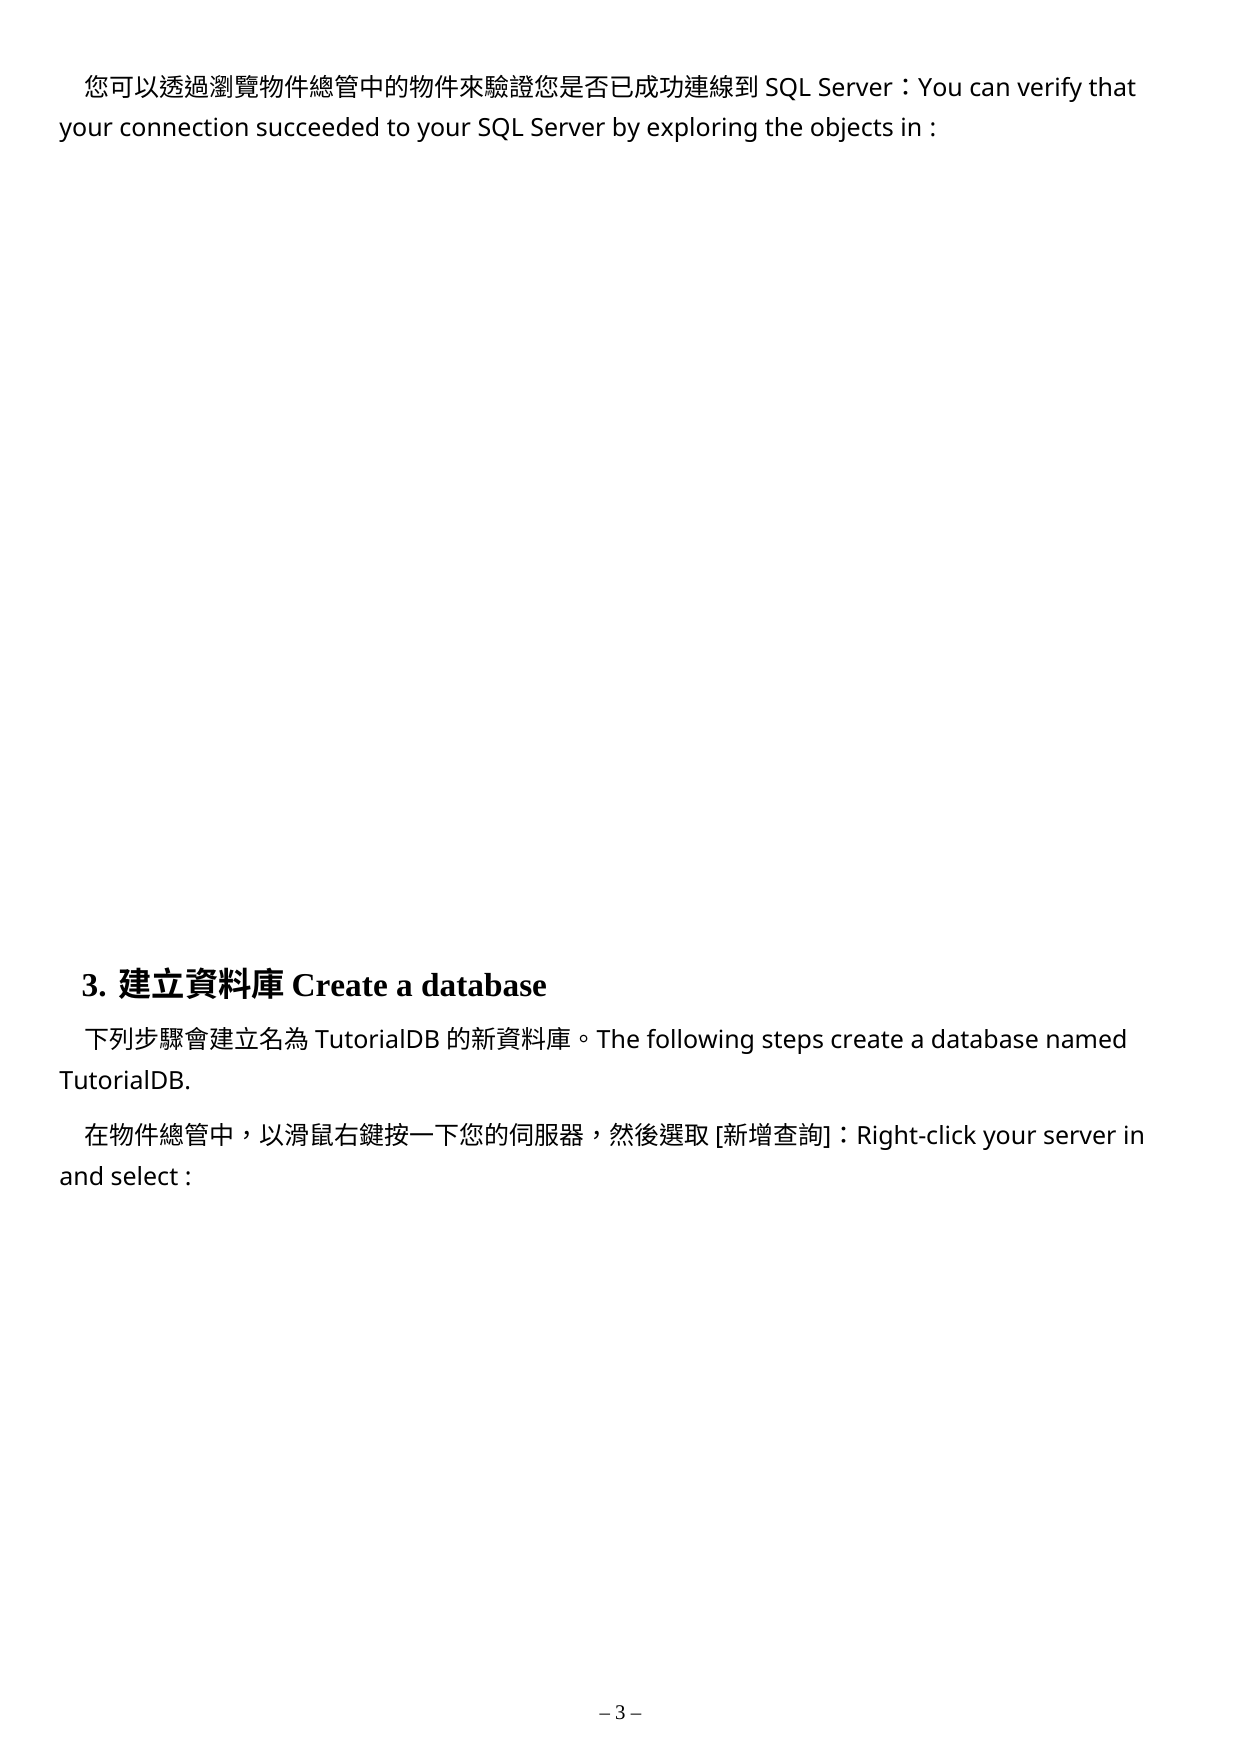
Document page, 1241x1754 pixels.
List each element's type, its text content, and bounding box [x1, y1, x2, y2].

subtitle 建立資料庫Create a database [106, 958, 1181, 1006]
text 您可以透過瀏覽物件總管中的物件來驗證您是否已成功連線到 SQL Server：You can verify that your connection succeeded to your SQL Server by exploring the objects in Object Explorer: [59, 64, 1181, 148]
text 在物件總管中，以滑鼠右鍵按一下您的伺服器，然後選取 [新增查詢]：Right-click your server in Object Explorer and select New Query: [59, 1113, 1181, 1196]
text 下列步驟會建立名為 TutorialDB 的新資料庫。The following steps create a database named TutorialDB. [59, 1017, 1181, 1100]
